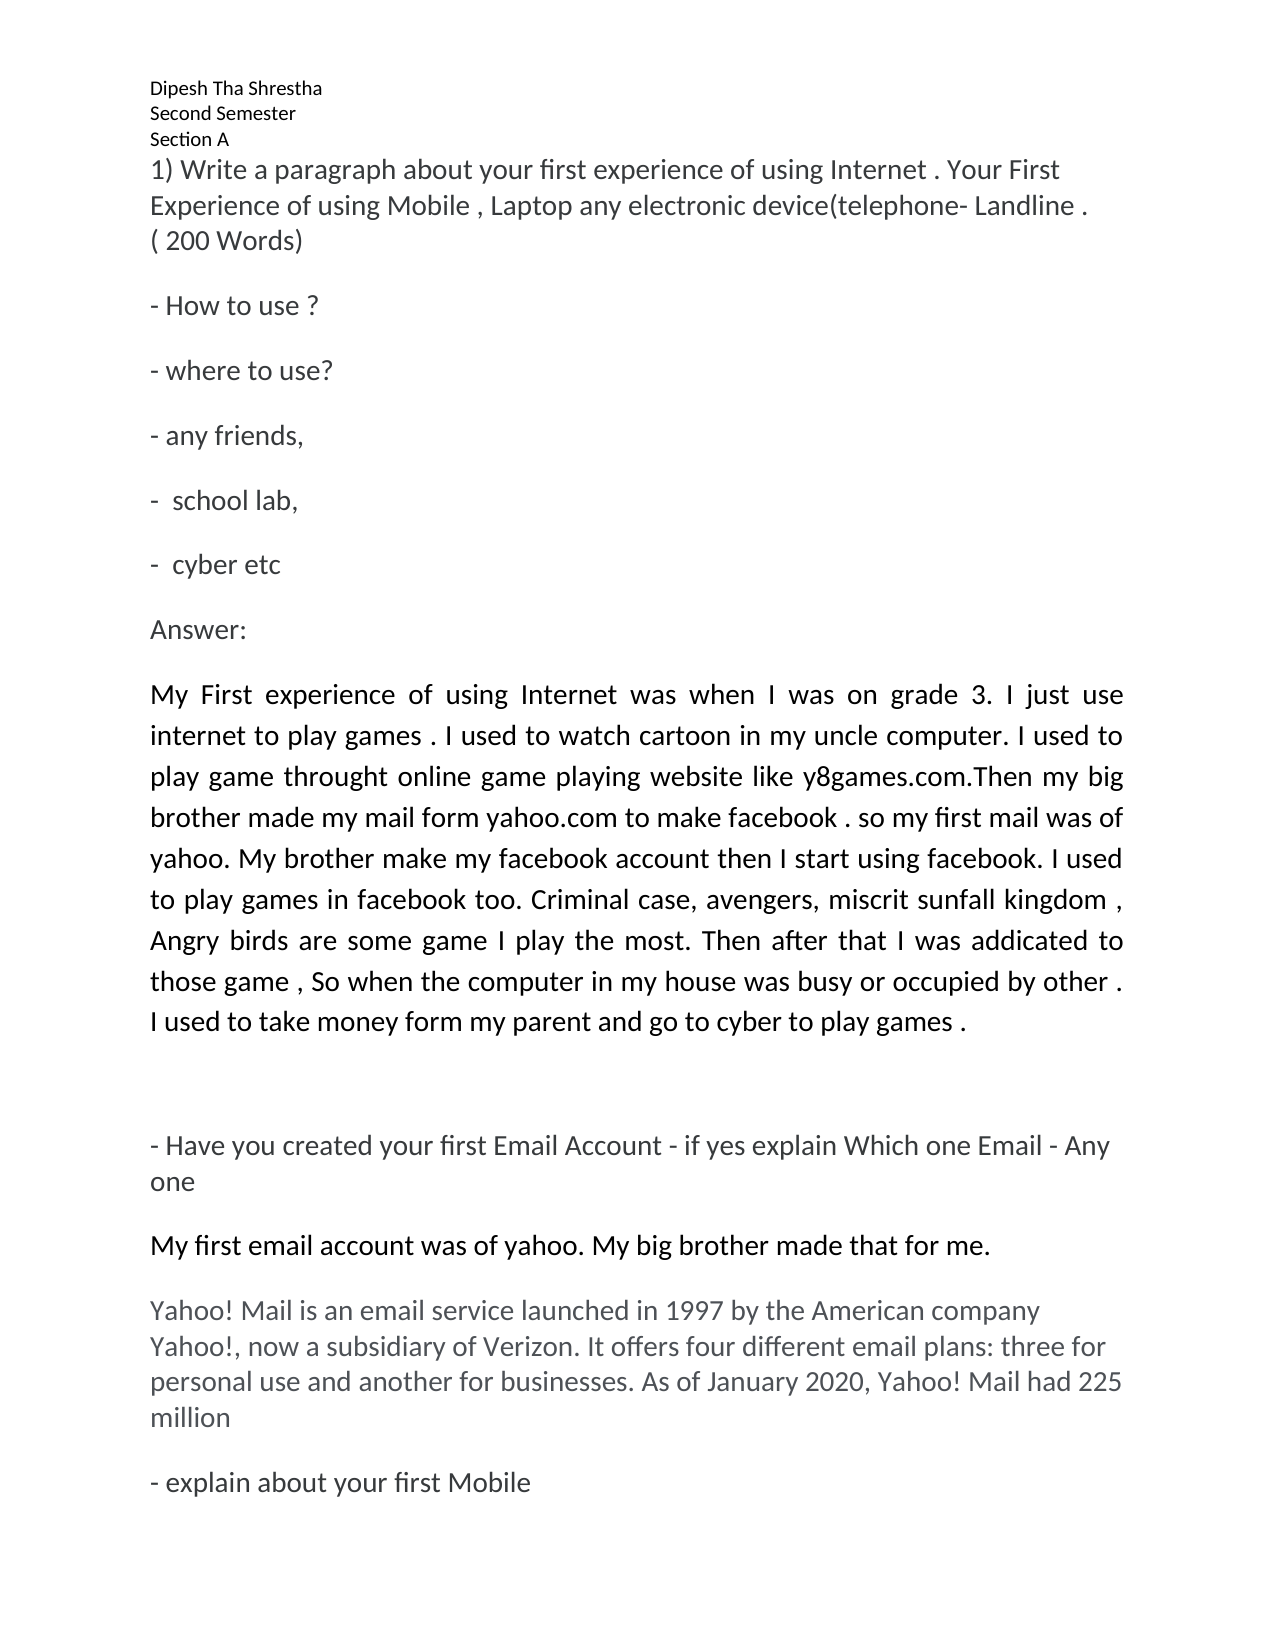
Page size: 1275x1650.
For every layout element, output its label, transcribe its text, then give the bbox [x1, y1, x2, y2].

text My First experience of using Internet was when I was on grade 3. I just use internet to play games . I used to watch cartoon in my uncle computer. I used to play game throught online game playing website like y8games.com.Then my big brother made my mail form yahoo.com to make facebook . so my first mail was of yahoo. My brother make my facebook account then I start using facebook. I used to play games in facebook too. Criminal case, avengers, miscrit sunfall kingdom , Angry birds are some game I play the most. Then after that I was addicated to those game , So when the computer in my house was busy or occupied by other . I used to take money form my parent and go to cyber to play games . [150, 676, 1125, 1039]
text - Have you created your first Email Account - if yes explain Which one Email - Any one [150, 1127, 1125, 1198]
text - school lab, [150, 482, 1125, 517]
text Answer: [150, 611, 1125, 647]
text - cyber etc [150, 546, 1125, 582]
text - explain about your first Mobile [150, 1464, 1125, 1499]
text - any friends, [150, 417, 1125, 452]
text - How to use ? [150, 287, 1125, 323]
text Yahoo! Mail is an email service launched in 1997 by the American company Yahoo!, now a subsidiary of Verizon. It offers four different email plans: three for personal use and another for businesses. As of January 2020, Yahoo! Mail had 225 million [150, 1292, 1125, 1435]
text My first email account was of yahoo. My big brother made that for me. [150, 1227, 1125, 1263]
text 1) Write a paragraph about your first experience of using Internet . Your First Experience of using Mobile , Laptop any electronic device(telephone- Landline .( 200 Words) [150, 151, 1125, 258]
text - where to use? [150, 352, 1125, 388]
